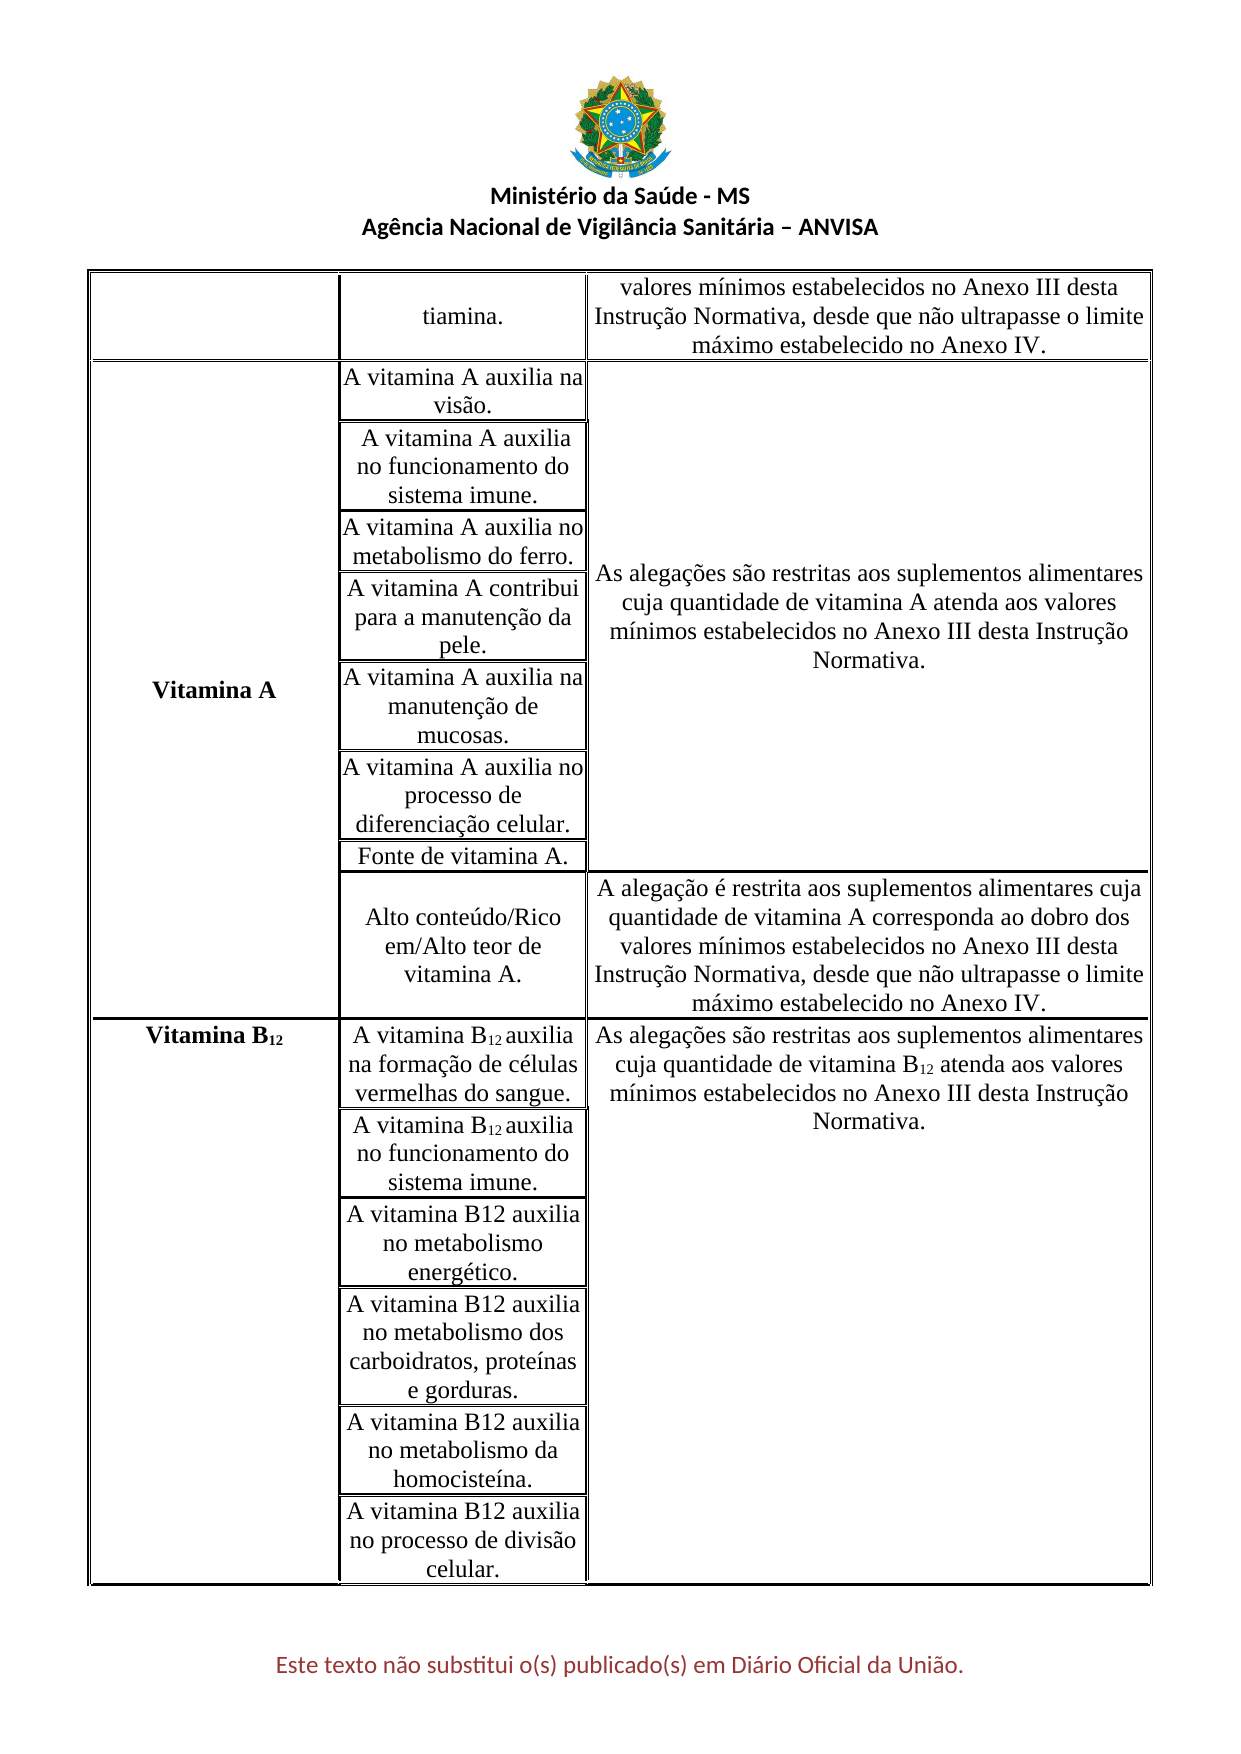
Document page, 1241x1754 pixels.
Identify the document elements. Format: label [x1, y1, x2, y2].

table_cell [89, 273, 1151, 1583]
picture [566, 73, 674, 181]
